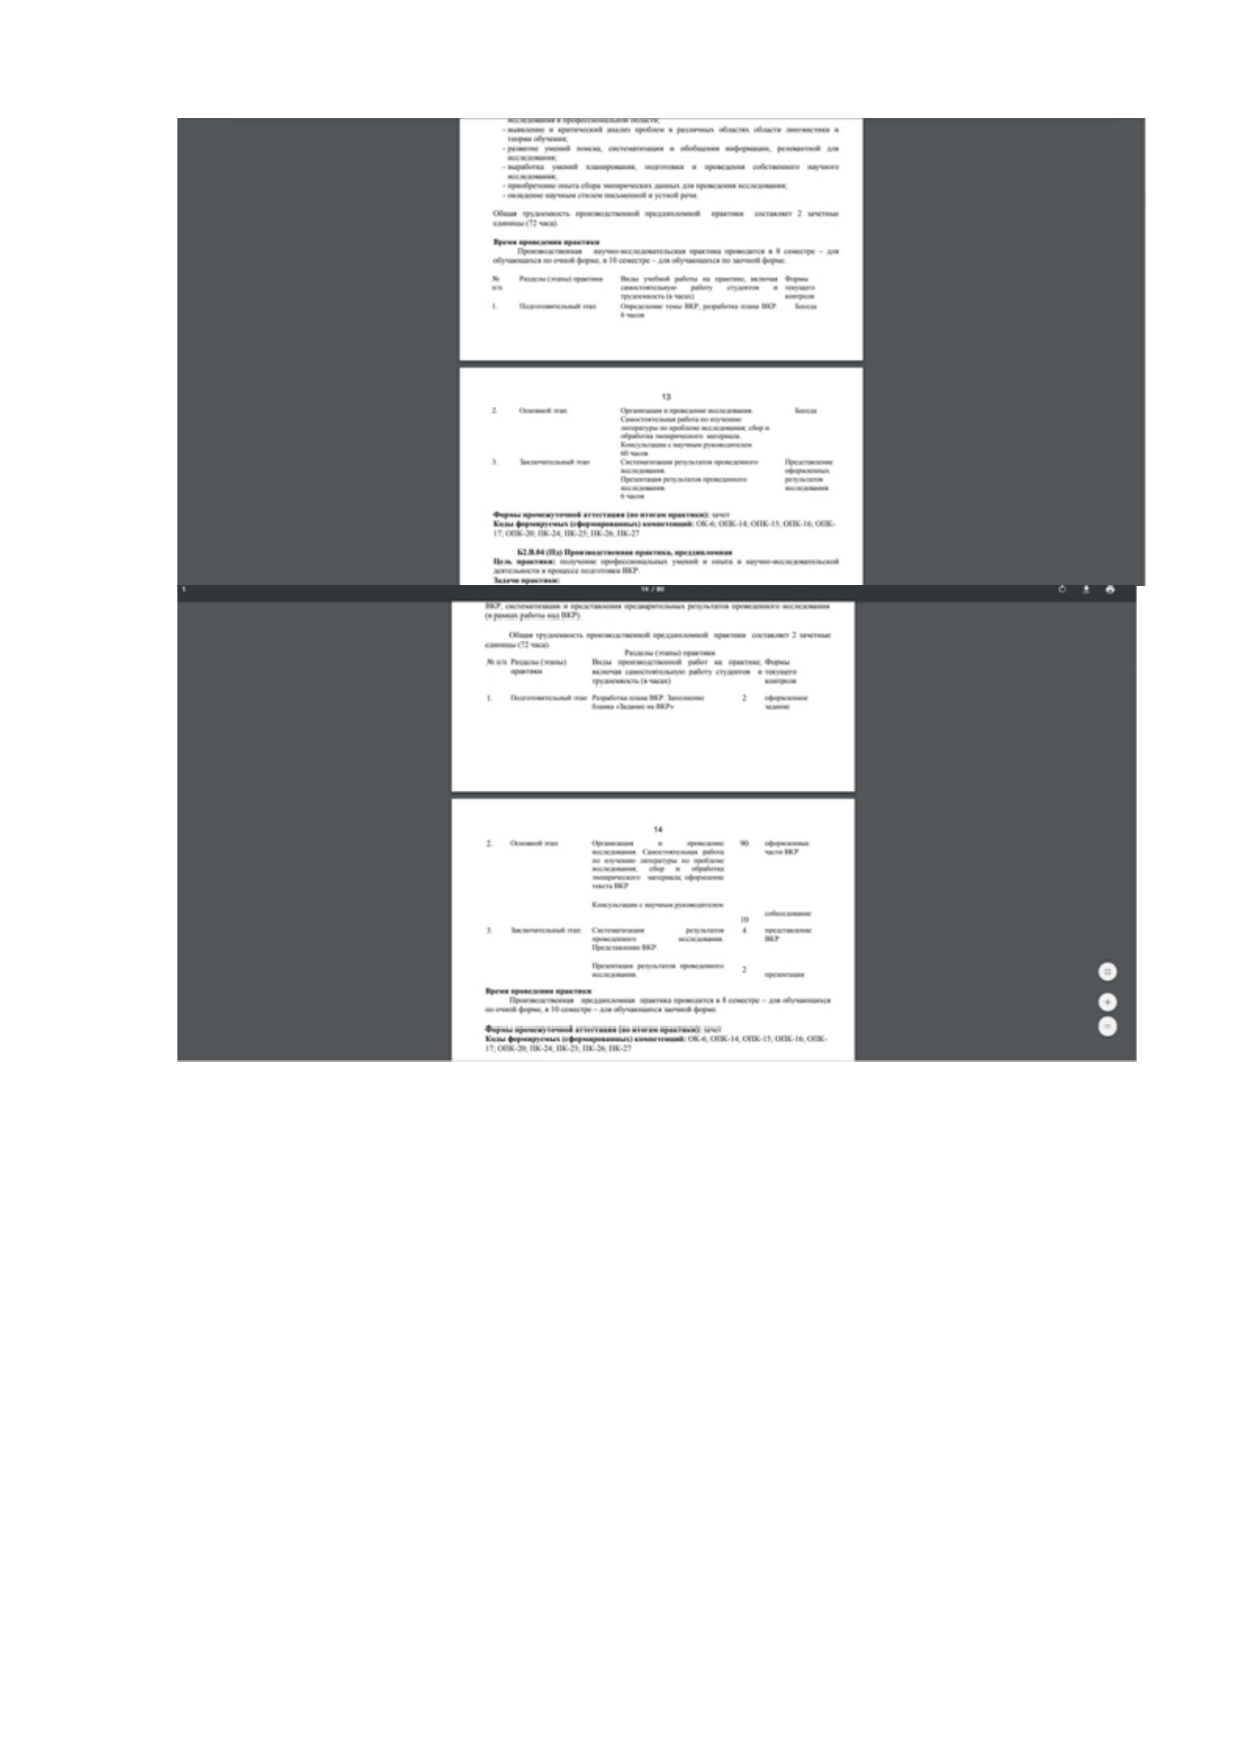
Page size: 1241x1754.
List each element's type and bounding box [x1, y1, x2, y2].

picture [177, 118, 1147, 1062]
